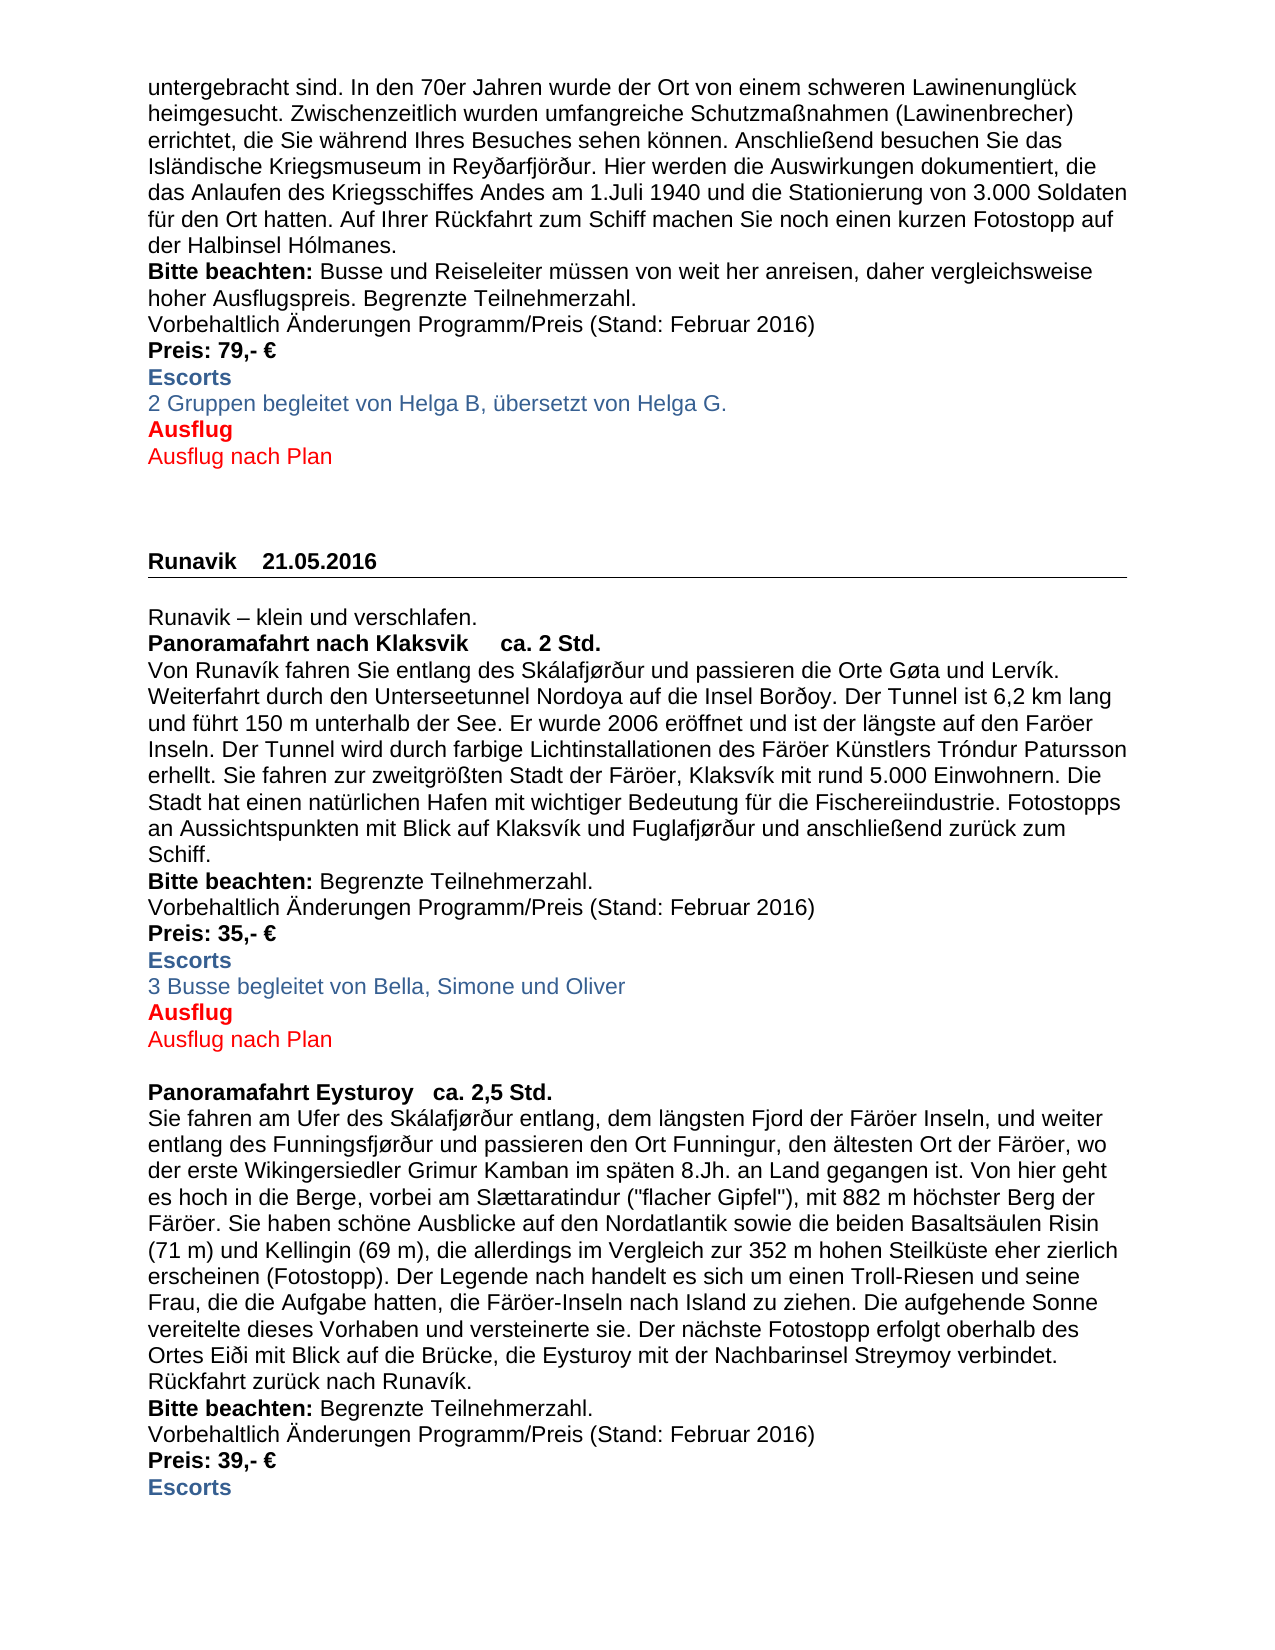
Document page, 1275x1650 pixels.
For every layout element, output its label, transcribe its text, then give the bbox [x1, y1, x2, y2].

text Ausflug nach Plan [148, 1026, 1127, 1052]
text Escorts [148, 364, 1127, 390]
text Escorts [148, 1474, 1127, 1500]
text Runavik 21.05.2016 [148, 548, 1127, 577]
text 3 Busse begleitet von Bella, Simone und Oliver [148, 973, 1127, 999]
text Escorts [148, 947, 1127, 973]
text Ausflug [148, 999, 1127, 1026]
text Panoramafahrt nach Klaksvik ca. 2 Std. Von Runavík fahren Sie entlang des Skálafjørður und passieren die Orte Gøta und Lervík. Weiterfahrt durch den Unterseetunnel Nordoya auf die Insel Borðoy. Der Tunnel ist 6,2 km lang und führt 150 m unterhalb der See. Er wurde 2006 eröffnet und ist der längste auf den Faröer Inseln. Der Tunnel wird durch farbige Lichtinstallationen des Färöer Künstlers Tróndur Patursson erhellt. Sie fahren zur zweitgrößten Stadt der Färöer, Klaksvík mit rund 5.000 Einwohnern. Die Stadt hat einen natürlichen Hafen mit wichtiger Bedeutung für die Fischereiindustrie. Fotostopps an Aussichtspunkten mit Blick auf Klaksvík und Fuglafjørður und anschließend zurück zum Schiff. Bitte beachten: Begrenzte Teilnehmerzahl. Vorbehaltlich Änderungen Programm/Preis (Stand: Februar 2016) Preis: 35,- € [148, 630, 1127, 947]
text Panoramafahrt Eysturoy ca. 2,5 Std. Sie fahren am Ufer des Skálafjørður entlang, dem längsten Fjord der Färöer Inseln, und weiter entlang des Funningsfjørður und passieren den Ort Funningur, den ältesten Ort der Färöer, wo der erste Wikingersiedler Grimur Kamban im späten 8.Jh. an Land gegangen ist. Von hier geht es hoch in die Berge, vorbei am Slættaratindur ("flacher Gipfel"), mit 882 m höchster Berg der Färöer. Sie haben schöne Ausblicke auf den Nordatlantik sowie die beiden Basaltsäulen Risin (71 m) und Kellingin (69 m), die allerdings im Vergleich zur 352 m hohen Steilküste eher zierlich erscheinen (Fotostopp). Der Legende nach handelt es sich um einen Troll-Riesen und seine Frau, die die Aufgabe hatten, die Färöer-Inseln nach Island zu ziehen. Die aufgehende Sonne vereitelte dieses Vorhaben und versteinerte sie. Der nächste Fotostopp erfolgt oberhalb des Ortes Eiði mit Blick auf die Brücke, die Eysturoy mit der Nachbarinsel Streymoy verbindet. Rückfahrt zurück nach Runavík. Bitte beachten: Begrenzte Teilnehmerzahl. Vorbehaltlich Änderungen Programm/Preis (Stand: Februar 2016) Preis: 39,- € [148, 1078, 1127, 1474]
text Runavik – klein und verschlafen. [148, 604, 1127, 630]
text Ausflug [148, 416, 1127, 443]
text 2 Gruppen begleitet von Helga B, übersetzt von Helga G. [148, 390, 1127, 416]
text Ausflug nach Plan [148, 443, 1127, 469]
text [148, 74, 1127, 364]
